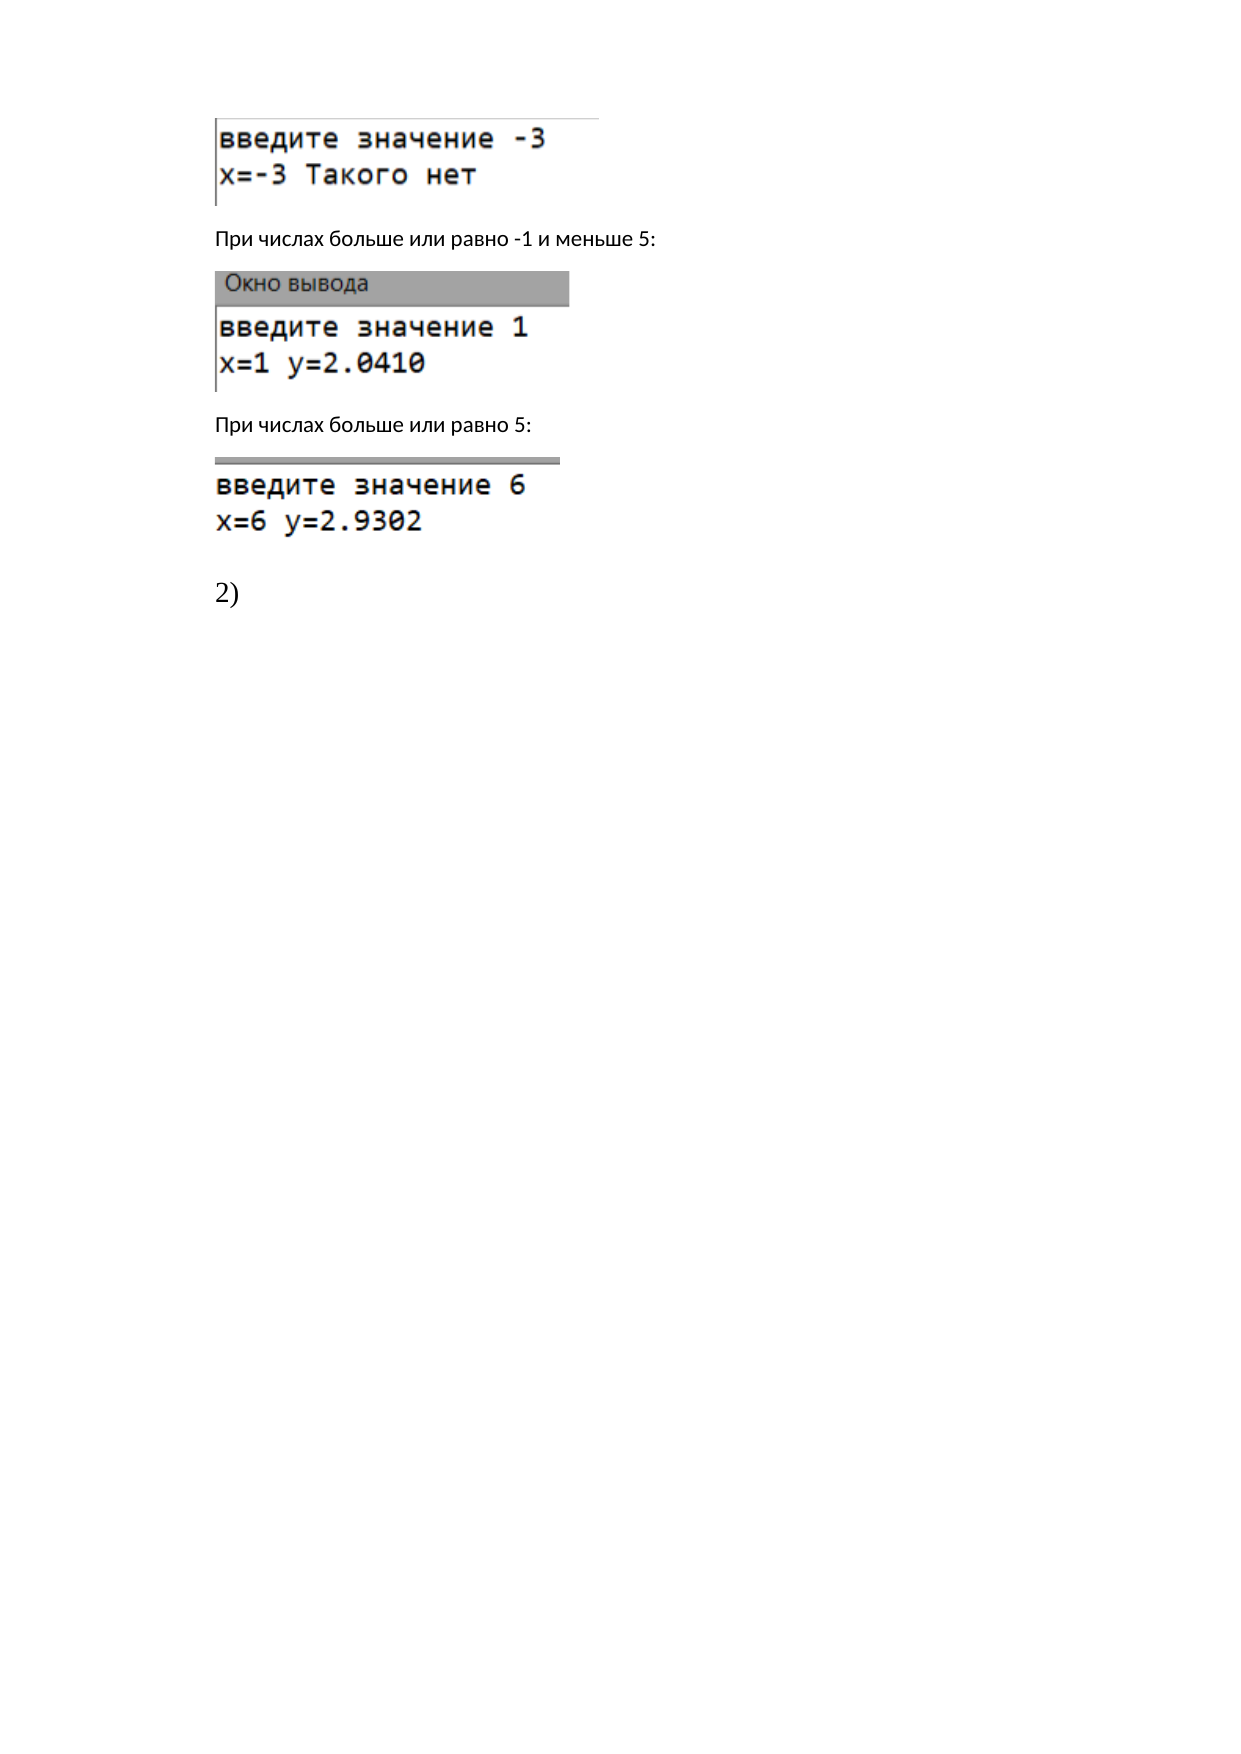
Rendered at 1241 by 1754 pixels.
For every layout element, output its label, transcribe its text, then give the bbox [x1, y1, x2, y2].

text При числах больше или равно 5: [215, 411, 1152, 438]
picture [214, 118, 599, 206]
text При числах больше или равно -1 и меньше 5: [215, 224, 1152, 252]
picture [214, 271, 570, 392]
picture [214, 457, 560, 556]
